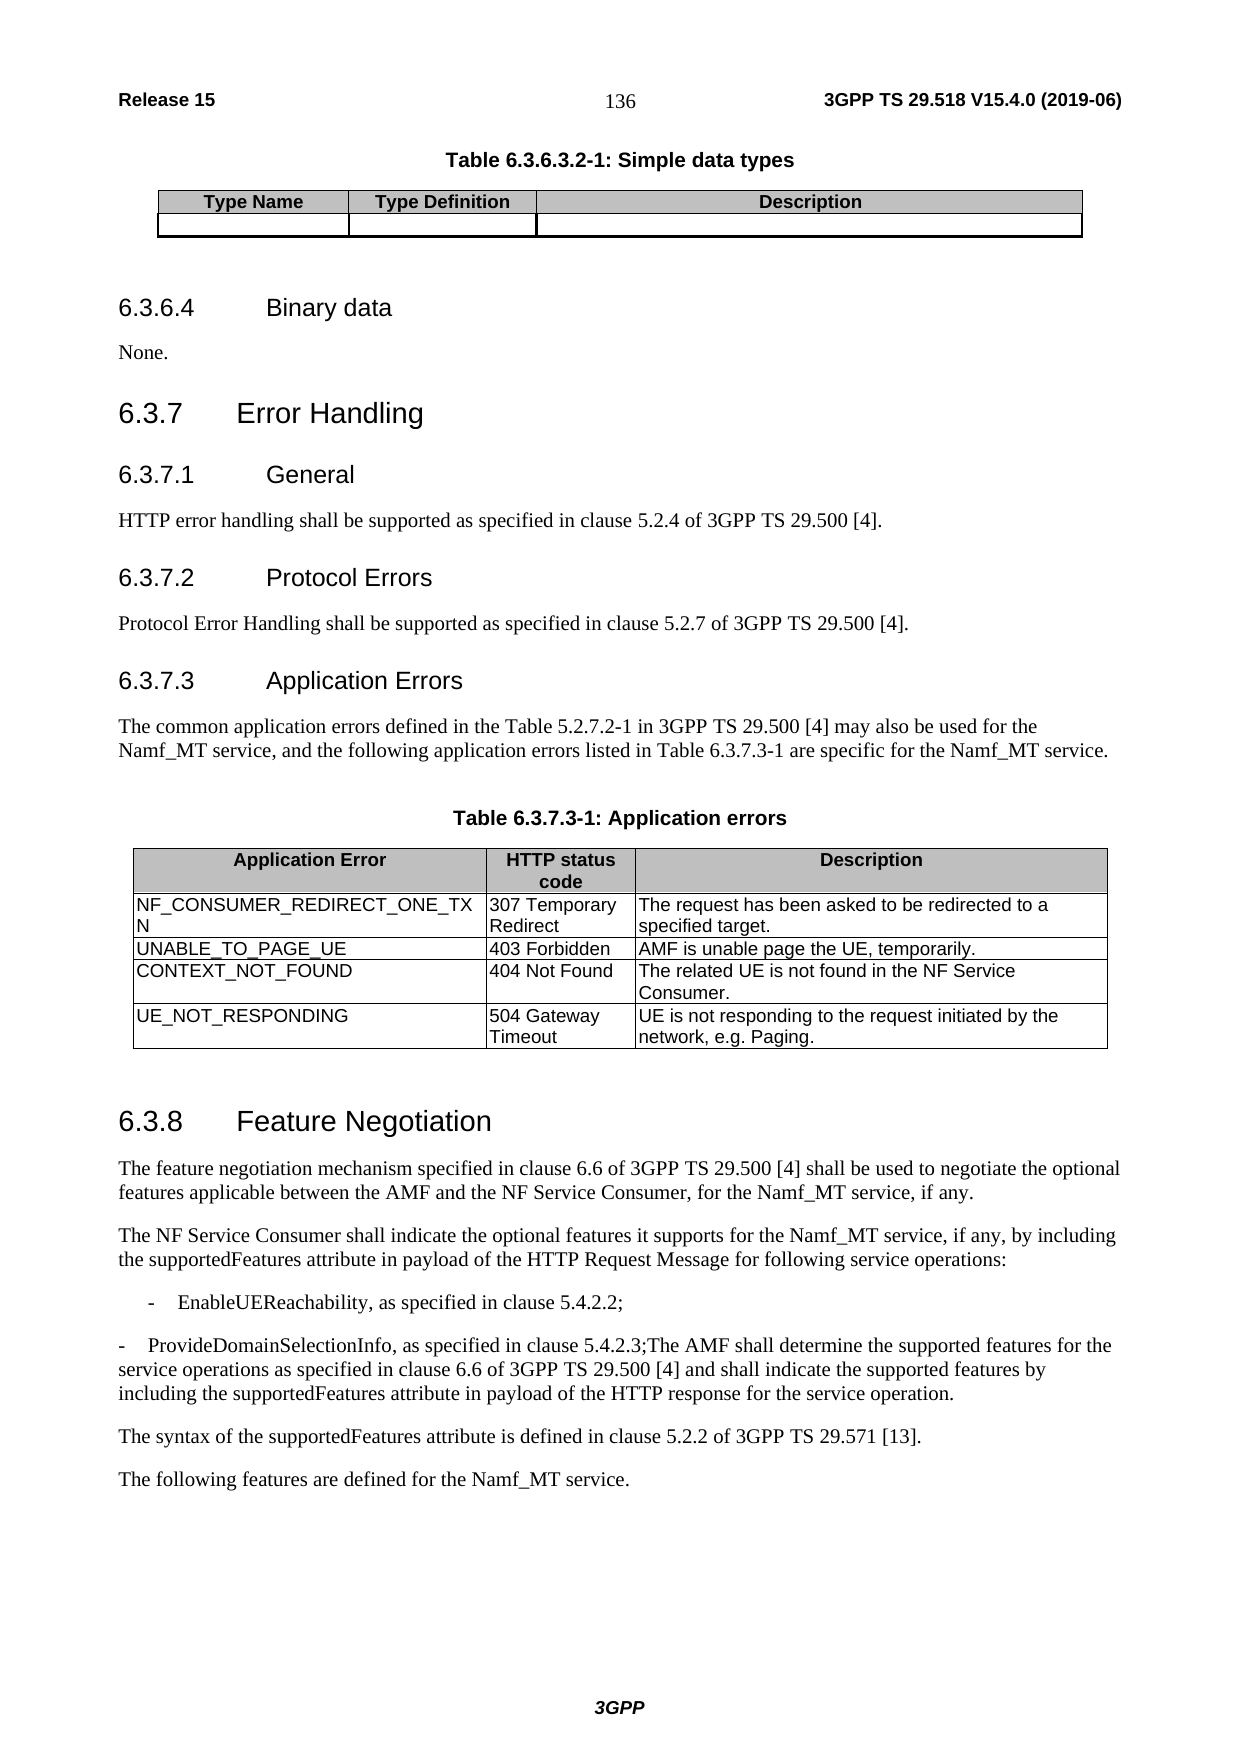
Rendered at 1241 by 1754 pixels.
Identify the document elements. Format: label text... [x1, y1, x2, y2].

subtitle 6.3.7.2 Protocol Errors [118, 563, 1122, 592]
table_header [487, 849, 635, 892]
text Protocol Error Handling shall be supported as specified in clause 5.2.7 of 3GPP TS 29.500 [4]. [118, 611, 1122, 635]
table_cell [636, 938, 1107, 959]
text The NF Service Consumer shall indicate the optional features it supports for the Namf_MT service, if any, by including the supportedFeatures attribute in payload of the HTTP Request Message for following service operations: [118, 1223, 1122, 1271]
text The common application errors defined in the Table 5.2.7.2-1 in 3GPP TS 29.500 [4] may also be used for the Namf_MT service, and the following application errors listed in Table 6.3.7.3-1 are specific for the Namf_MT service. [118, 713, 1122, 762]
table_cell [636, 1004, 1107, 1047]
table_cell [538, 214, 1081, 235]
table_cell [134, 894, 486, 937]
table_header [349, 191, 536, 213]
subtitle 6.3.6.4 Binary data [118, 293, 1122, 322]
text - EnableUEReachability, as specified in clause 5.4.2.2; [148, 1290, 1122, 1314]
text Table 6.3.6.3.2-1: Simple data types [118, 147, 1122, 171]
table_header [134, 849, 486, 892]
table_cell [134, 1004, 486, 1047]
subtitle 6.3.7 Error Handling [118, 396, 1122, 429]
subtitle 6.3.7.1 General [118, 460, 1122, 489]
text The syntax of the supportedFeatures attribute is defined in clause 5.2.2 of 3GPP TS 29.571 [13]. [118, 1424, 1122, 1448]
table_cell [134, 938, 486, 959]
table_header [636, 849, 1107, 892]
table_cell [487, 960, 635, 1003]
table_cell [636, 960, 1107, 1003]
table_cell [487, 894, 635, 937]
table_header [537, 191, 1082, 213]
text None. [118, 340, 1122, 364]
text - ProvideDomainSelectionInfo, as specified in clause 5.4.2.3;The AMF shall determine the supported features for the service operations as specified in clause 6.6 of 3GPP TS 29.500 [4] and shall indicate the supported features by including the supportedFeatures attribute in payload of the HTTP response for the service operation. [118, 1333, 1122, 1405]
text Table 6.3.7.3-1: Application errors [118, 806, 1122, 829]
subtitle 6.3.7.3 Application Errors [118, 666, 1122, 695]
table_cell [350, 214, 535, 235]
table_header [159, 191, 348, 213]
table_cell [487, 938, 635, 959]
subtitle 6.3.8 Feature Negotiation [118, 1104, 1122, 1137]
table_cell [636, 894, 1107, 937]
text The feature negotiation mechanism specified in clause 6.6 of 3GPP TS 29.500 [4] shall be used to negotiate the optional features applicable between the AMF and the NF Service Consumer, for the Namf_MT service, if any. [118, 1156, 1122, 1204]
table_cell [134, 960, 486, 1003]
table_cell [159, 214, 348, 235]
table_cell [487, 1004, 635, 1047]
text The following features are defined for the Namf_MT service. [118, 1466, 1122, 1491]
text HTTP error handling shall be supported as specified in clause 5.2.4 of 3GPP TS 29.500 [4]. [118, 508, 1122, 532]
